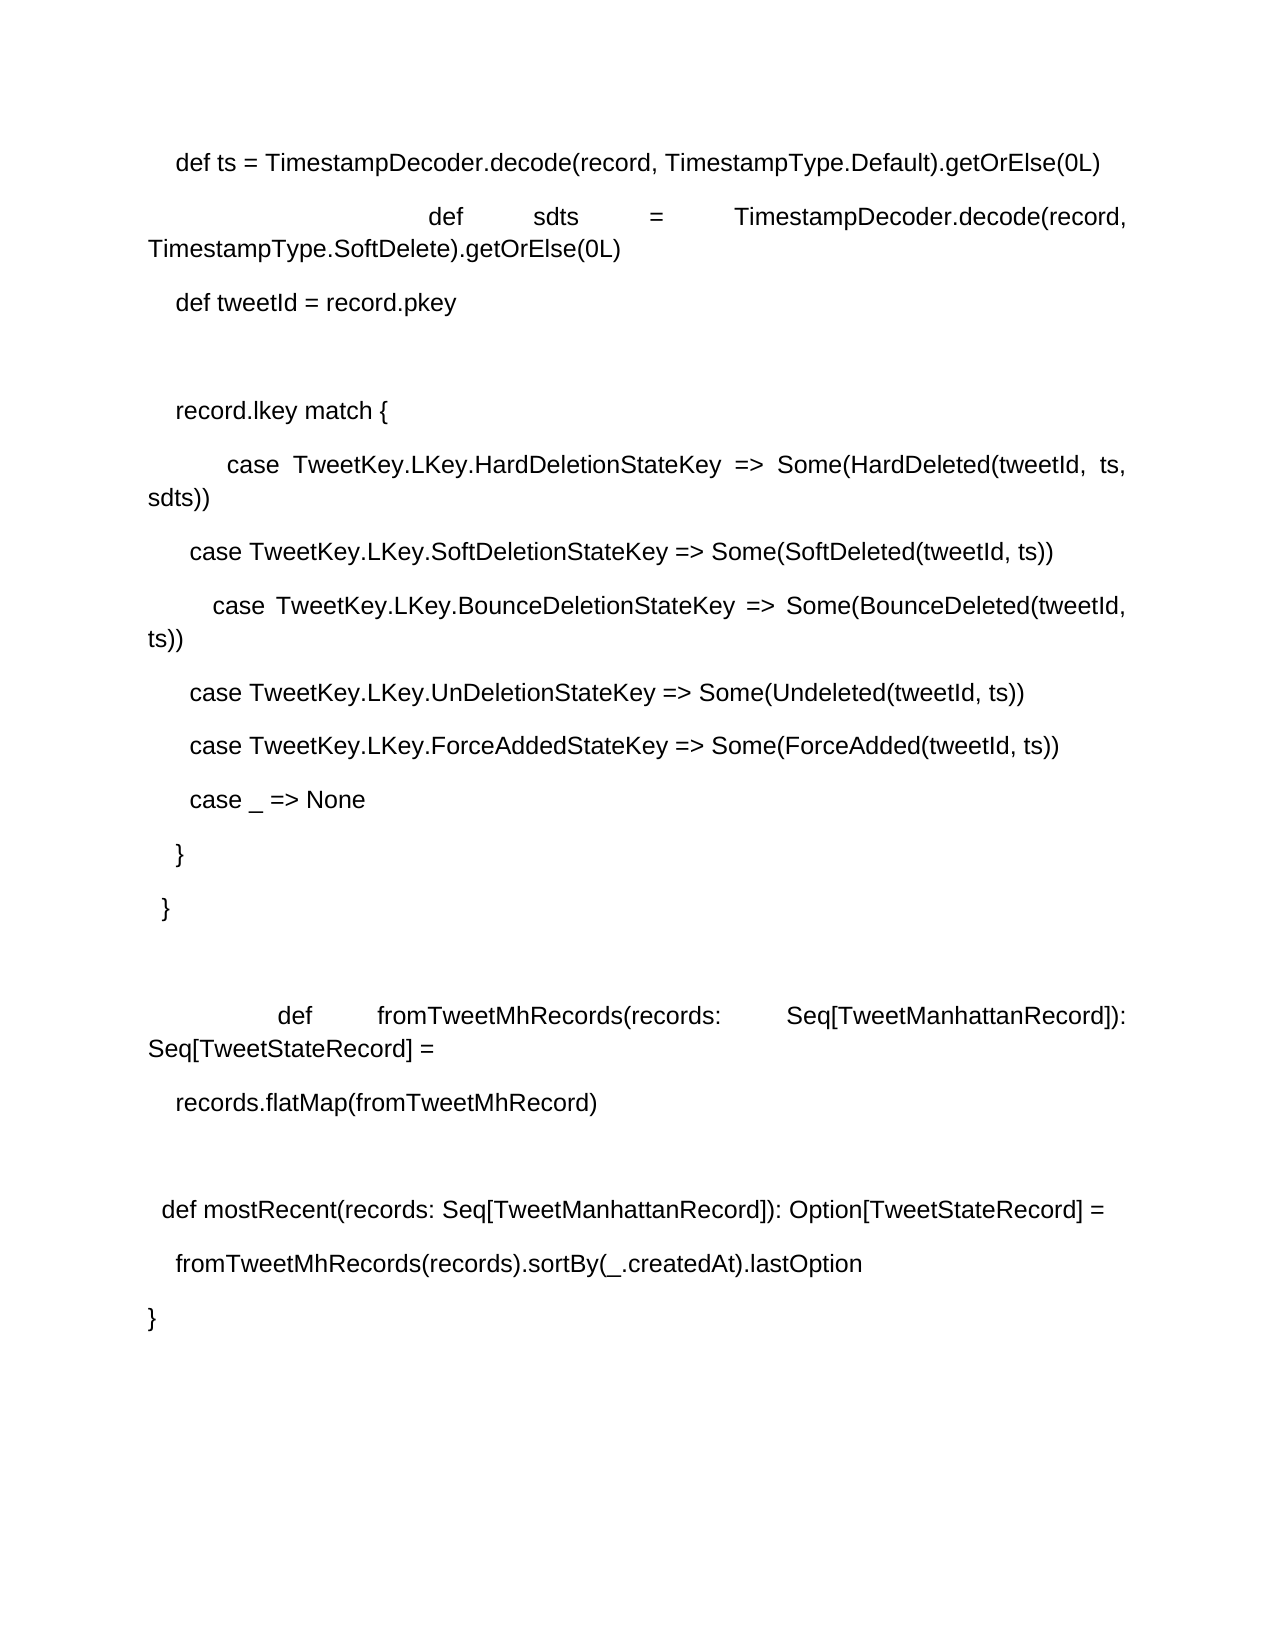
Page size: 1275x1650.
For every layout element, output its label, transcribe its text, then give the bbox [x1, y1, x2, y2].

text def tweetId = record.pkey [148, 288, 1127, 317]
text fromTweetMhRecords(records).sortBy(_.createdAt).lastOption [148, 1249, 1127, 1278]
text } [148, 1303, 1127, 1332]
text case TweetKey.LKey.ForceAddedStateKey => Some(ForceAdded(tweetId, ts)) [148, 731, 1127, 760]
text records.flatMap(fromTweetMhRecord) [148, 1087, 1127, 1116]
text case TweetKey.LKey.HardDeletionStateKey => Some(HardDeleted(tweetId, ts, sdts)) [148, 450, 1127, 512]
text def fromTweetMhRecords(records: Seq[TweetManhattanRecord]): Seq[TweetStateRecord] = [148, 1001, 1127, 1062]
text case TweetKey.LKey.SoftDeletionStateKey => Some(SoftDeleted(tweetId, ts)) [148, 537, 1127, 566]
text record.lkey match { [148, 396, 1127, 425]
text def ts = TimestampDecoder.decode(record, TimestampType.Default).getOrElse(0L) [148, 148, 1127, 176]
text def mostRecent(records: Seq[TweetManhattanRecord]): Option[TweetStateRecord] = [148, 1195, 1127, 1224]
text def sdts = TimestampDecoder.decode(record, TimestampType.SoftDelete).getOrElse(0L) [148, 201, 1127, 263]
text } [148, 839, 1127, 868]
text } [148, 893, 1127, 922]
text case TweetKey.LKey.BounceDeletionStateKey => Some(BounceDeleted(tweetId, ts)) [148, 591, 1127, 652]
text case _ => None [148, 785, 1127, 814]
text case TweetKey.LKey.UnDeletionStateKey => Some(Undeleted(tweetId, ts)) [148, 677, 1127, 706]
